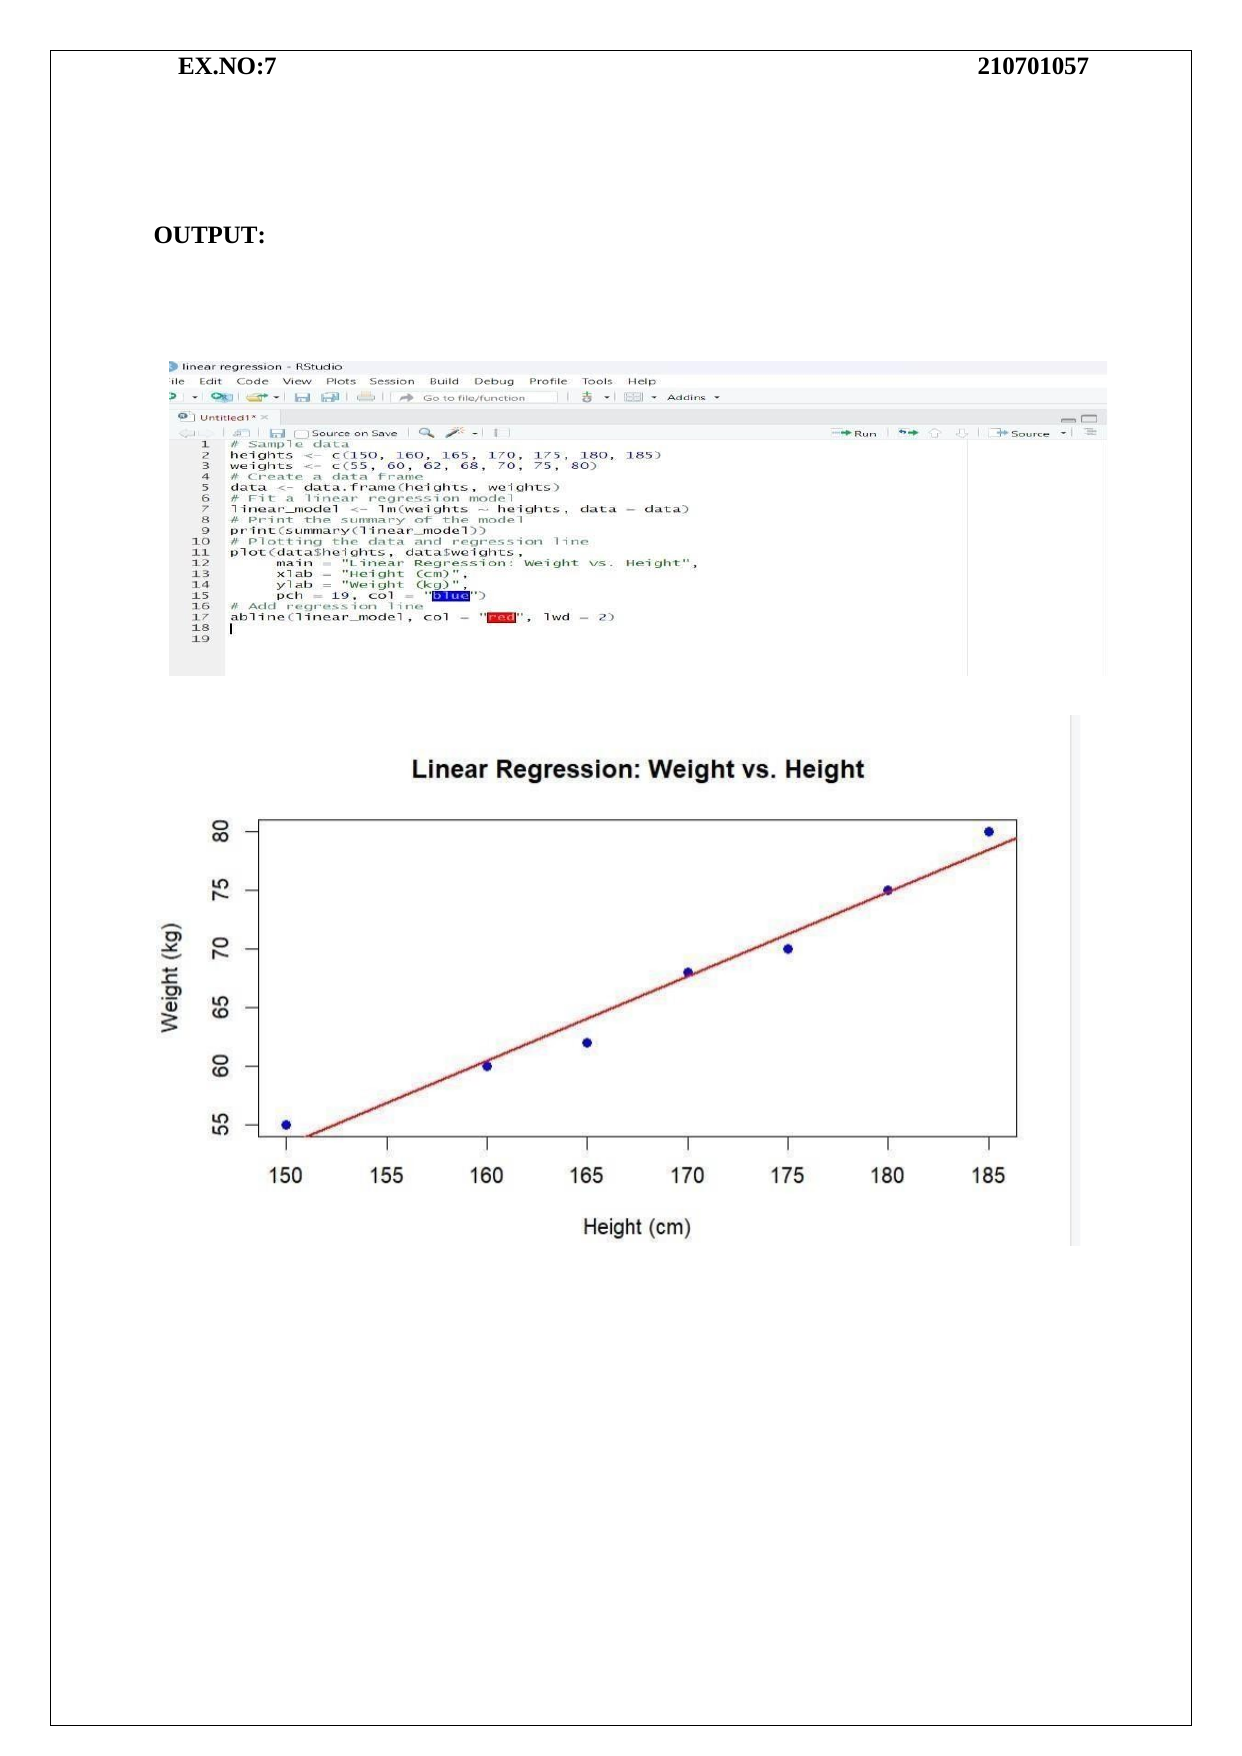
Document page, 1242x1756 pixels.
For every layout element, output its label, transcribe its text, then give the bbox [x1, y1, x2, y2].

picture [156, 715, 1081, 1246]
picture [169, 361, 1108, 676]
subtitle OUTPUT: [153, 220, 1127, 248]
